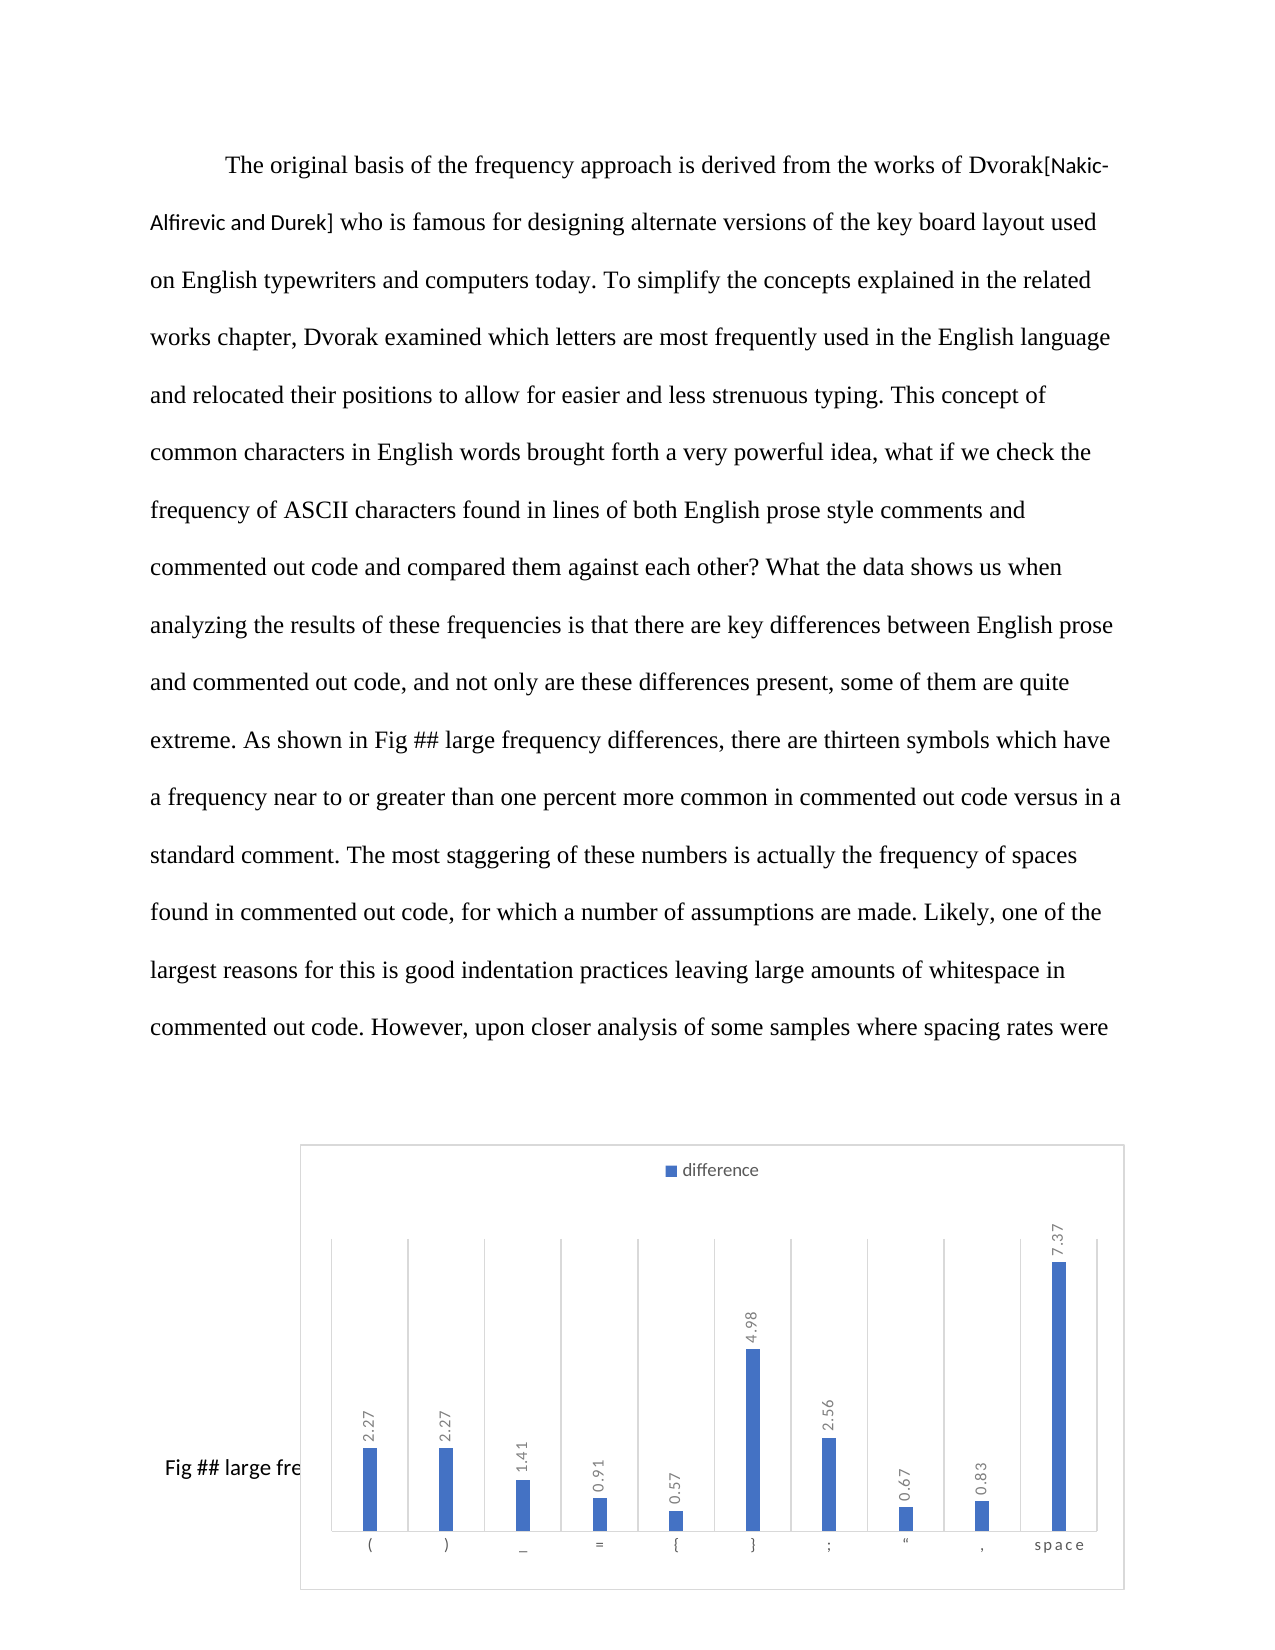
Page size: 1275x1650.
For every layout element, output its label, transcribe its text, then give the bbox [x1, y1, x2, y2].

text The original basis of the frequency approach is derived from the works of Dvorak[Nakic-Alfirevic and Durek] who is famous for designing alternate versions of the key board layout used on English typewriters and computers today. To simplify the concepts explained in the related works chapter, Dvorak examined which letters are most frequently used in the English language and relocated their positions to allow for easier and less strenuous typing. This concept of common characters in English words brought forth a very powerful idea, what if we check the frequency of ASCII characters found in lines of both English prose style comments and commented out code and compared them against each other? What the data shows us when analyzing the results of these frequencies is that there are key differences between English prose and commented out code, and not only are these differences present, some of them are quite extreme. As shown in Fig ## large frequency differences, there are thirteen symbols which have a frequency near to or greater than one percent more common in commented out code versus in a standard comment. The most staggering of these numbers is actually the frequency of spaces found in commented out code, for which a number of assumptions are made. Likely, one of the largest reasons for this is good indentation practices leaving large amounts of whitespace in commented out code. However, upon closer analysis of some samples where spacing rates were particularly high it was noted that the average character length of terms tended to be much shorter in commented out code, a prime example being: [150, 150, 1125, 1041]
